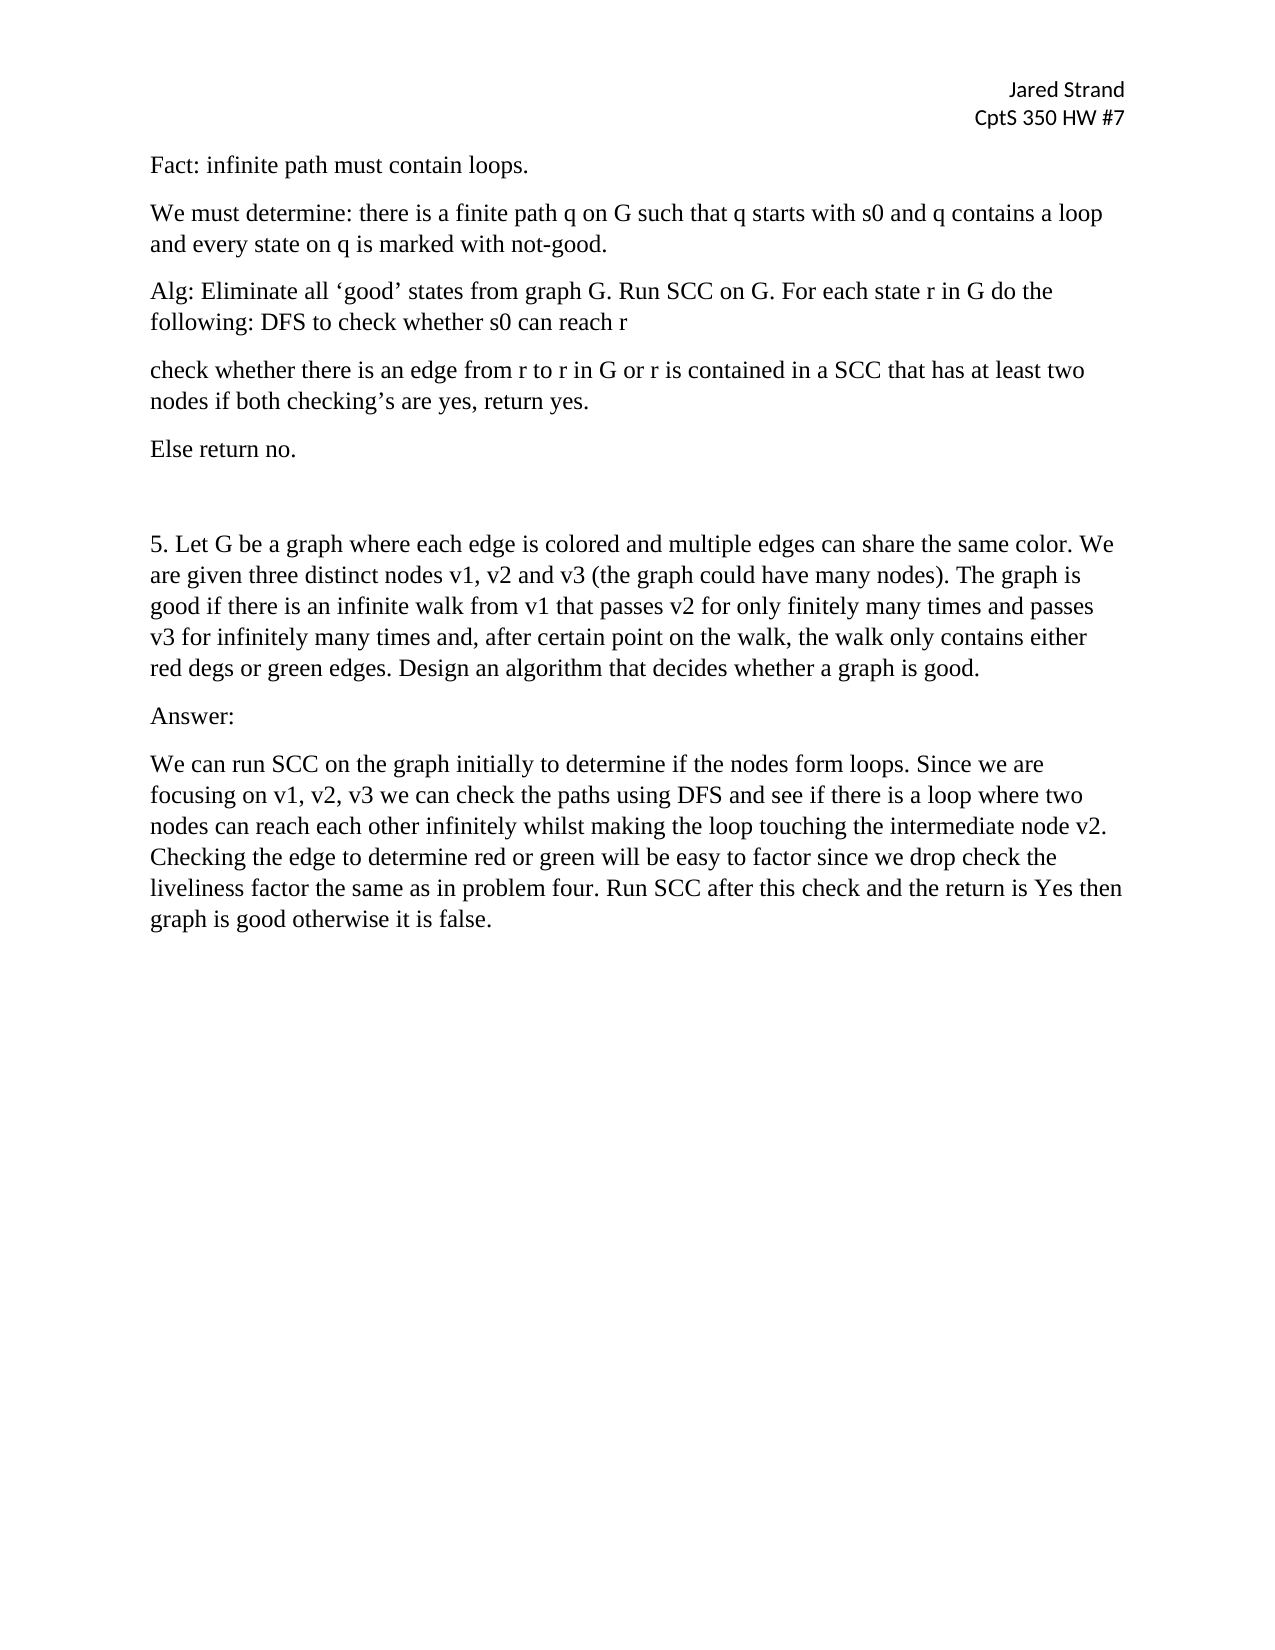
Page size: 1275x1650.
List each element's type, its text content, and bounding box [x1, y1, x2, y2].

text Else return no. [150, 434, 1125, 463]
text Answer: [150, 701, 1125, 730]
text Alg: Eliminate all ‘good’ states from graph G. Run SCC on G. For each state r in G do the following: DFS to check whether s0 can reach r [150, 276, 1125, 336]
text check whether there is an edge from r to r in G or r is contained in a SCC that has at least two nodes if both checking’s are yes, return yes. [150, 355, 1125, 415]
text 5. Let G be a graph where each edge is colored and multiple edges can share the same color. We are given three distinct nodes v1, v2 and v3 (the graph could have many nodes). The graph is good if there is an infinite walk from v1 that passes v2 for only finitely many times and passes v3 for infinitely many times and, after certain point on the walk, the walk only contains either red degs or green edges. Design an algorithm that decides whether a graph is good. [150, 529, 1125, 682]
text We can run SCC on the graph initially to determine if the nodes form loops. Since we are focusing on v1, v2, v3 we can check the paths using DFS and see if there is a loop where two nodes can reach each other infinitely whilst making the loop touching the intermediate node v2. Checking the edge to determine red or green will be easy to factor since we drop check the liveliness factor the same as in problem four. Run SCC after this check and the return is Yes then graph is good otherwise it is false. [150, 749, 1125, 933]
text We must determine: there is a finite path q on G such that q starts with s0 and q contains a loop and every state on q is marked with not-good. [150, 198, 1125, 257]
text Fact: infinite path must contain loops. [150, 150, 1125, 179]
